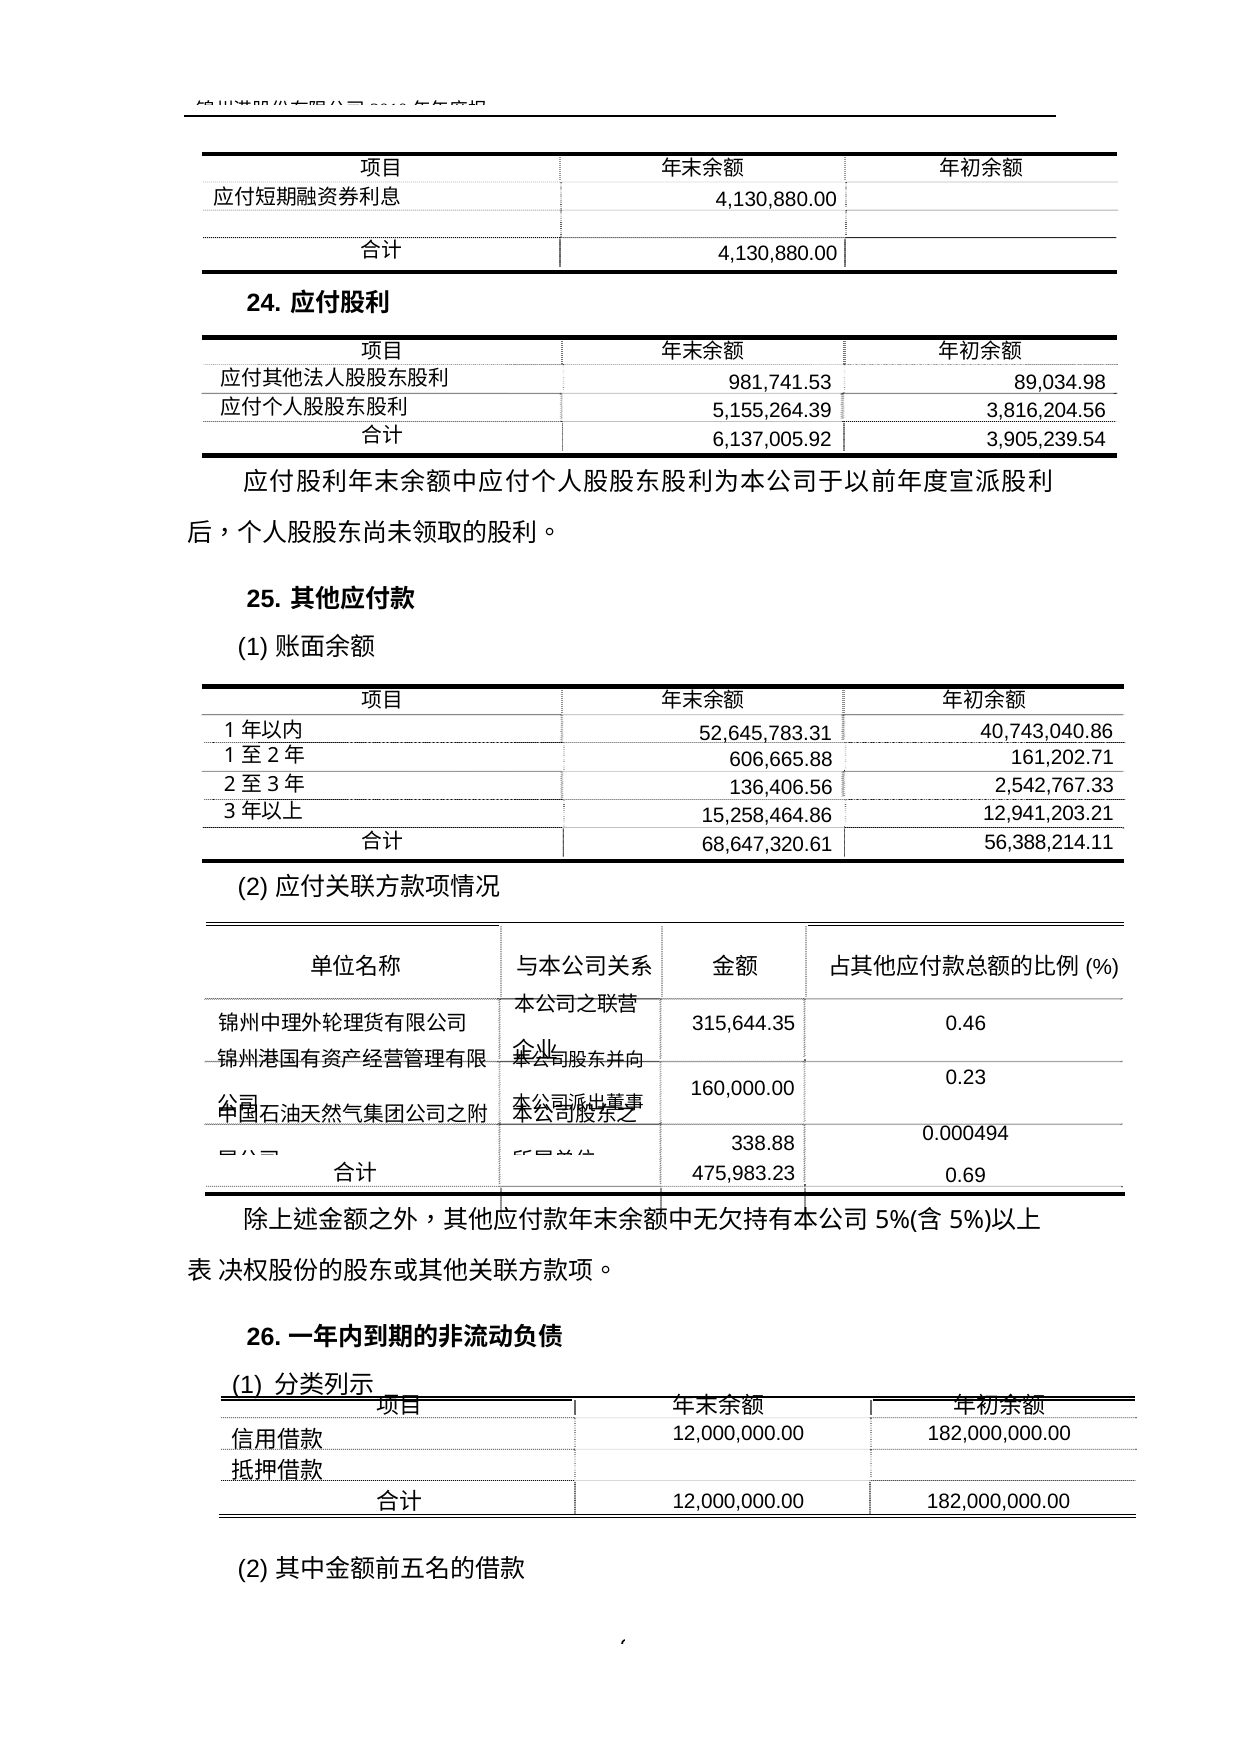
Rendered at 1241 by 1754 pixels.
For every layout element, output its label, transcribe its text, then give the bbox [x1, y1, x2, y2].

picture [203, 924, 1127, 1220]
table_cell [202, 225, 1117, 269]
text (2) 应付关联方款项情况 [237, 869, 1138, 903]
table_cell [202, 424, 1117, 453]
text 除上述金额之外，其他应付款年末余额中无欠持有本公司 5%(含 5%)以上表 决权股份的股东或其他关联方款项。 [187, 1202, 1056, 1286]
picture [200, 712, 1127, 857]
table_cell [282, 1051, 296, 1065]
text 应付股利年末余额中应付个人股股东股利为本公司于以前年度宣派股利 后，个人股股东尚未领取的股利。 [187, 464, 1056, 548]
picture [218, 1401, 1138, 1514]
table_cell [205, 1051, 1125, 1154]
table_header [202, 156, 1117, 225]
text (1) 账面余额 [237, 629, 1138, 663]
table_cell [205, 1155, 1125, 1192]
picture [200, 363, 1119, 451]
text 26. 一年内到期的非流动负债 [246, 1319, 1138, 1353]
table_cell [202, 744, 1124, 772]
text (2) 其中金额前五名的借款 [237, 1550, 1138, 1584]
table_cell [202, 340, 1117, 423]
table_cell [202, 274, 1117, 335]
text 25. 其他应付款 [246, 581, 1138, 615]
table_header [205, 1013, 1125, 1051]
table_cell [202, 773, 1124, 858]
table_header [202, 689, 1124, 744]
text (1) 分类列示 [232, 1367, 1138, 1401]
